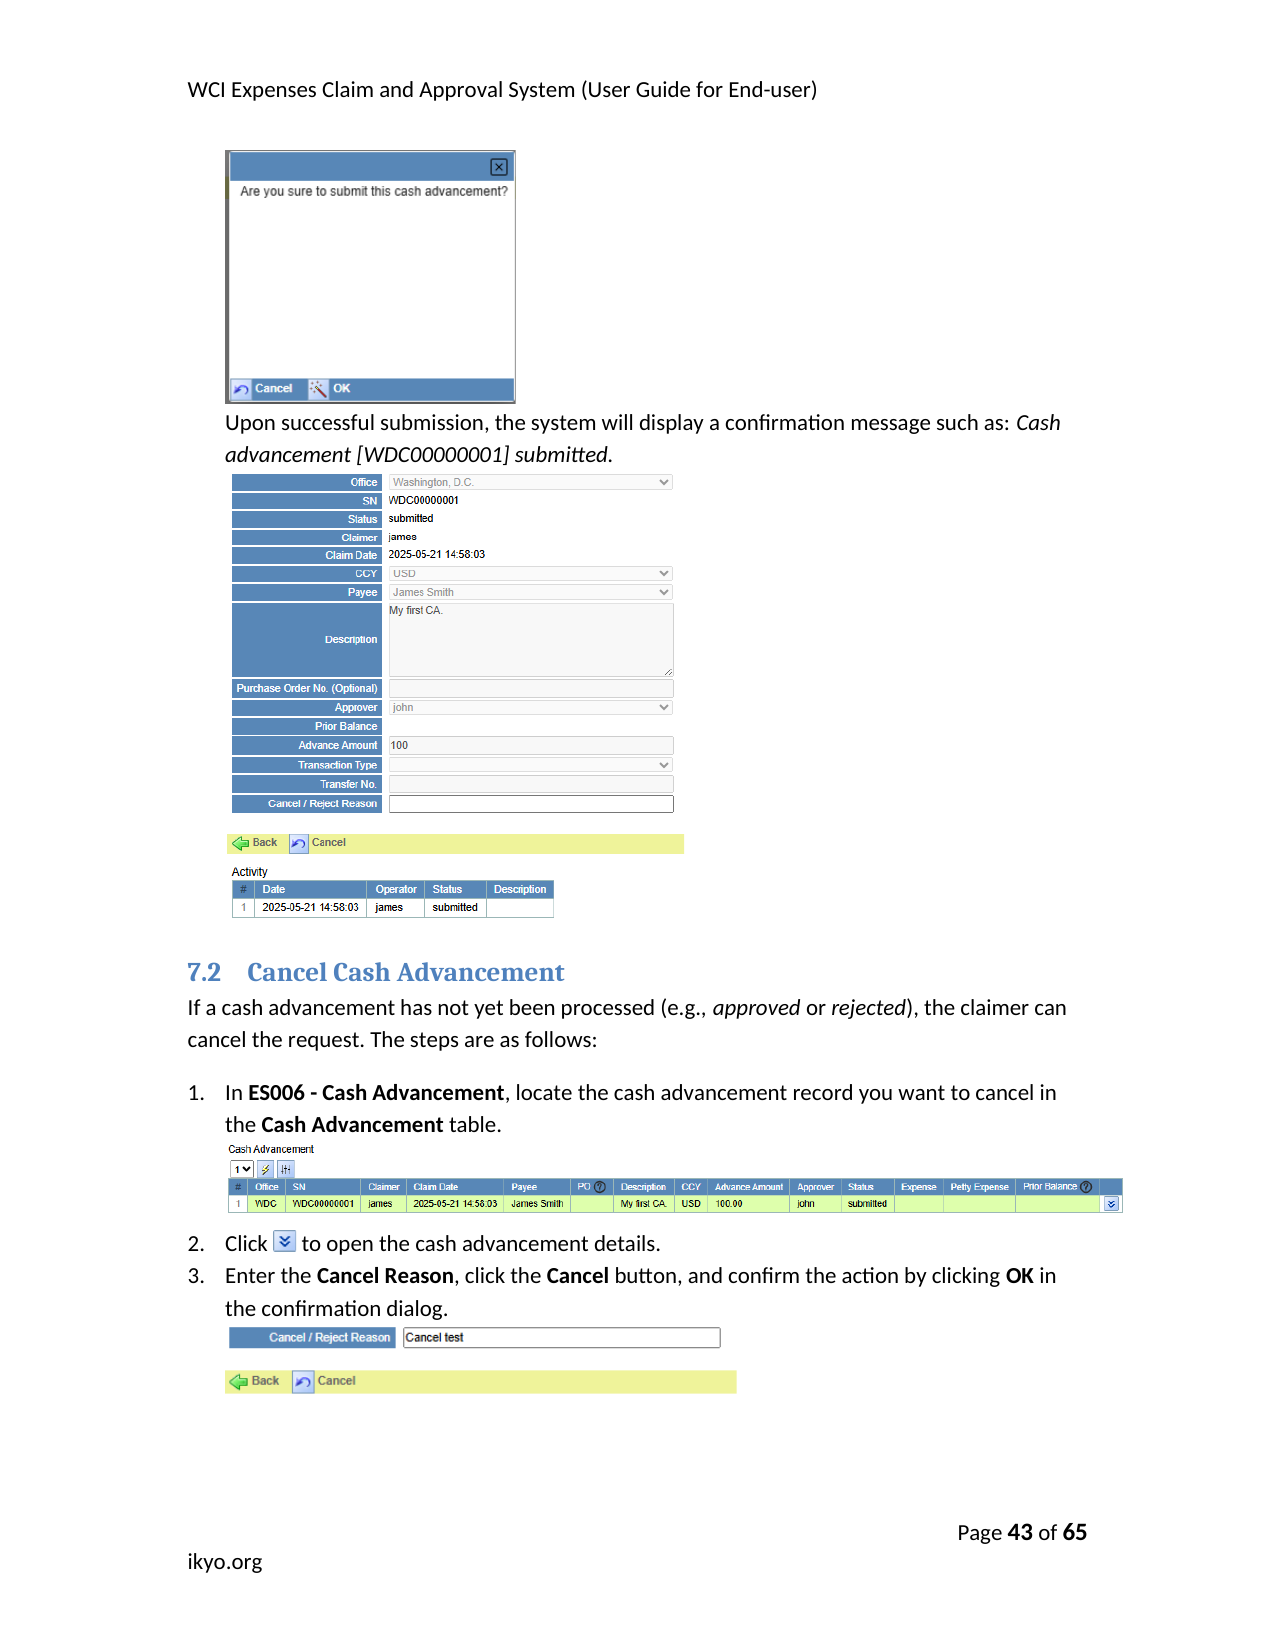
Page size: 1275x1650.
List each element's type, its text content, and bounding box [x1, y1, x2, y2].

list Enter the Cancel Reason, click the Cancel button, and confirm the action by clicking OK in the confirmation dialog. [187, 1262, 1087, 1322]
text If a cash advancement has not yet been processed (e.g., approved or rejected), the claimer can cancel the request. The steps are as follows: [187, 993, 1087, 1053]
list Upon successful submission, the system will display a confirmation message such as: Cash advancement [WDC00000001] submitted. [225, 408, 1087, 468]
subtitle Cancel Cash Advancement [187, 957, 1087, 989]
picture [225, 1142, 1125, 1226]
picture [225, 1326, 737, 1397]
picture [225, 472, 685, 933]
list Click to open the cash advancement details. [187, 1229, 1087, 1257]
list In ES006 - Cash Advancement, locate the cash advancement record you want to cancel in the Cash Advancement table. [187, 1078, 1087, 1139]
picture [273, 1230, 297, 1252]
picture [225, 150, 516, 404]
